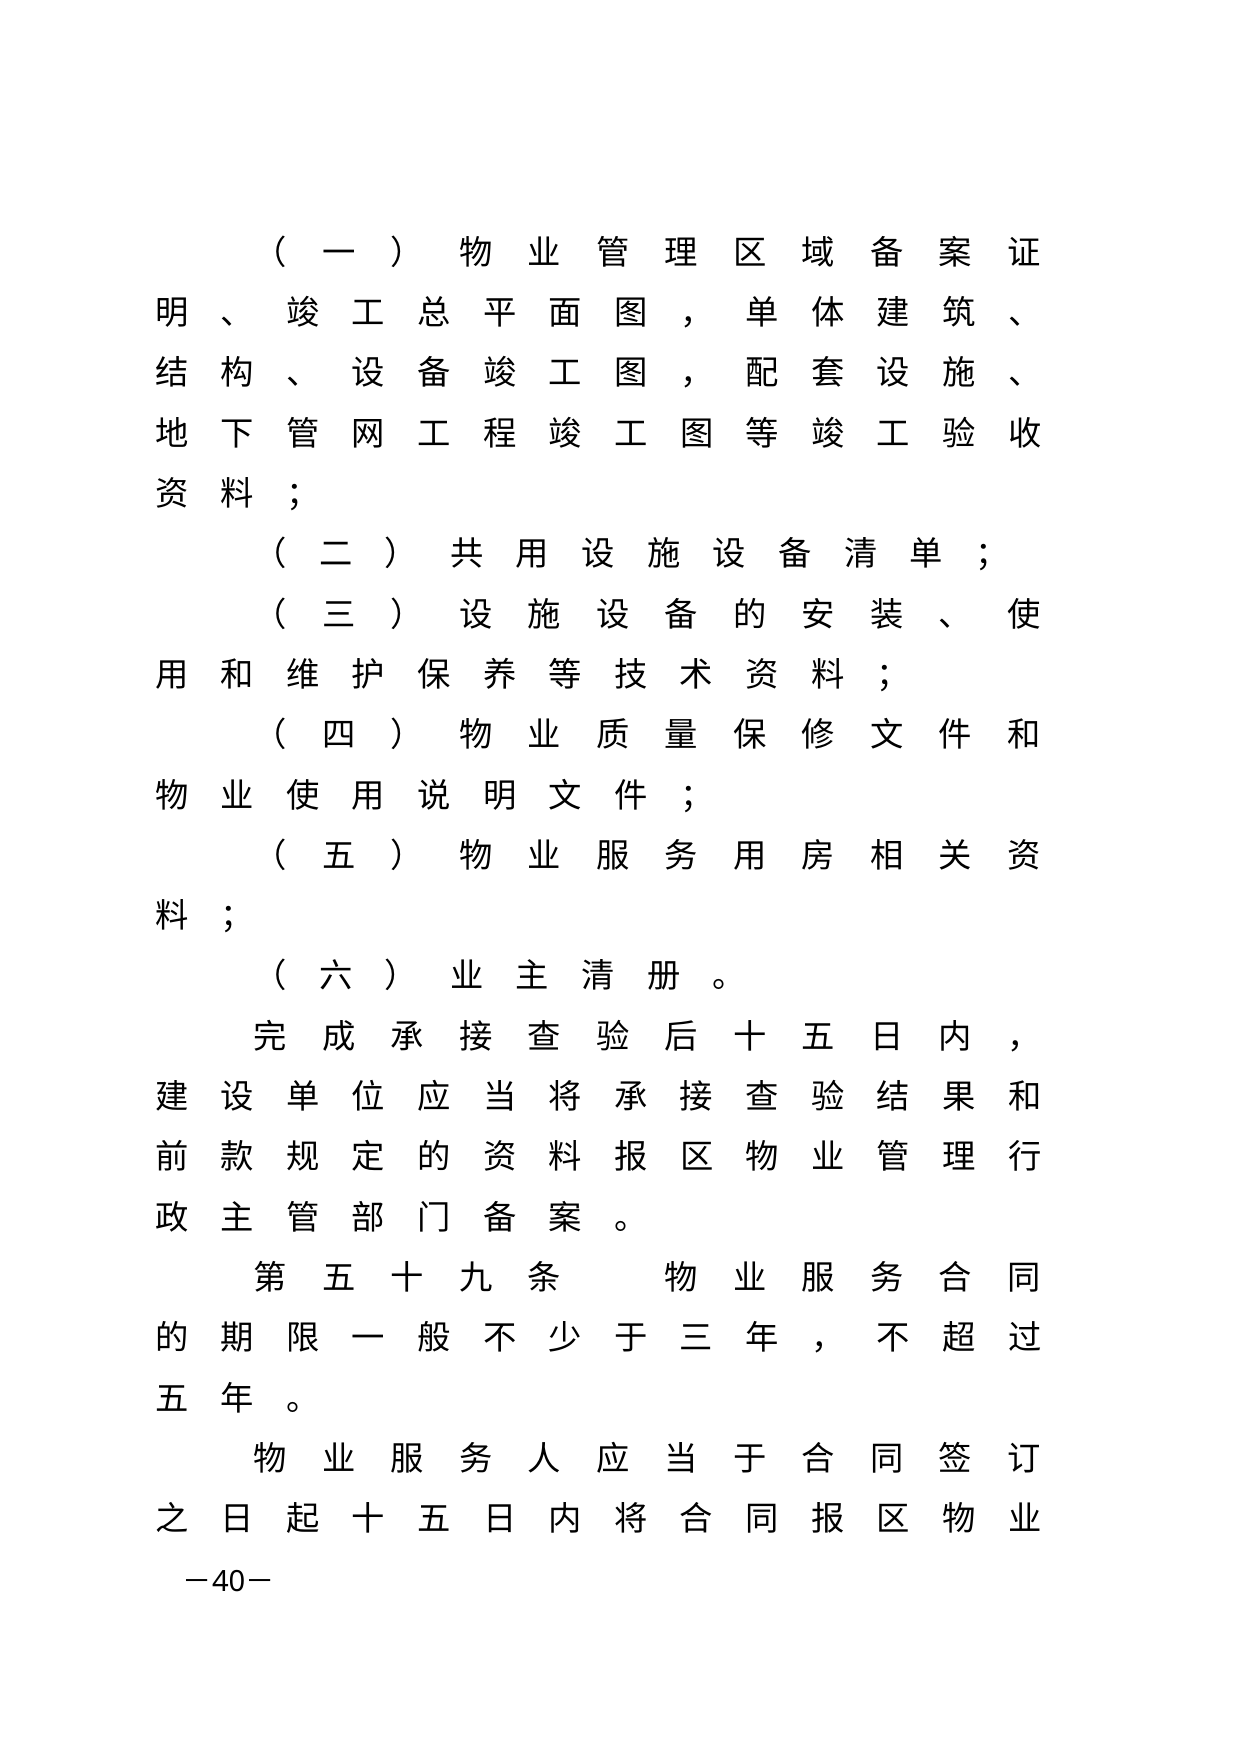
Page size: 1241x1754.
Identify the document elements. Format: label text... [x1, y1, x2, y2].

text （五）物业服务用房相关资料； [155, 823, 1073, 943]
text 第五十九条 物业服务合同的期限一般不少于三年，不超过五年。 [155, 1245, 1073, 1426]
text （三）设施设备的安装、使用和维护保养等技术资料； [155, 581, 1073, 702]
text （六）业主清册。 [155, 943, 1073, 1003]
text （二）共用设施设备清单； [155, 521, 1073, 581]
text （一）物业管理区域备案证明、竣工总平面图，单体建筑、结构、设备竣工图，配套设施、地下管网工程竣工图等竣工验收资料； [155, 219, 1073, 521]
text 物业服务人应当于合同签订之日起十五日内将合同报区物业管理行政主管部门备案。 [155, 1426, 1073, 1546]
text 完成承接查验后十五日内，建设单位应当将承接查验结果和前款规定的资料报区物业管理行政主管部门备案。 [155, 1003, 1073, 1245]
text （四）物业质量保修文件和物业使用说明文件； [155, 702, 1073, 823]
